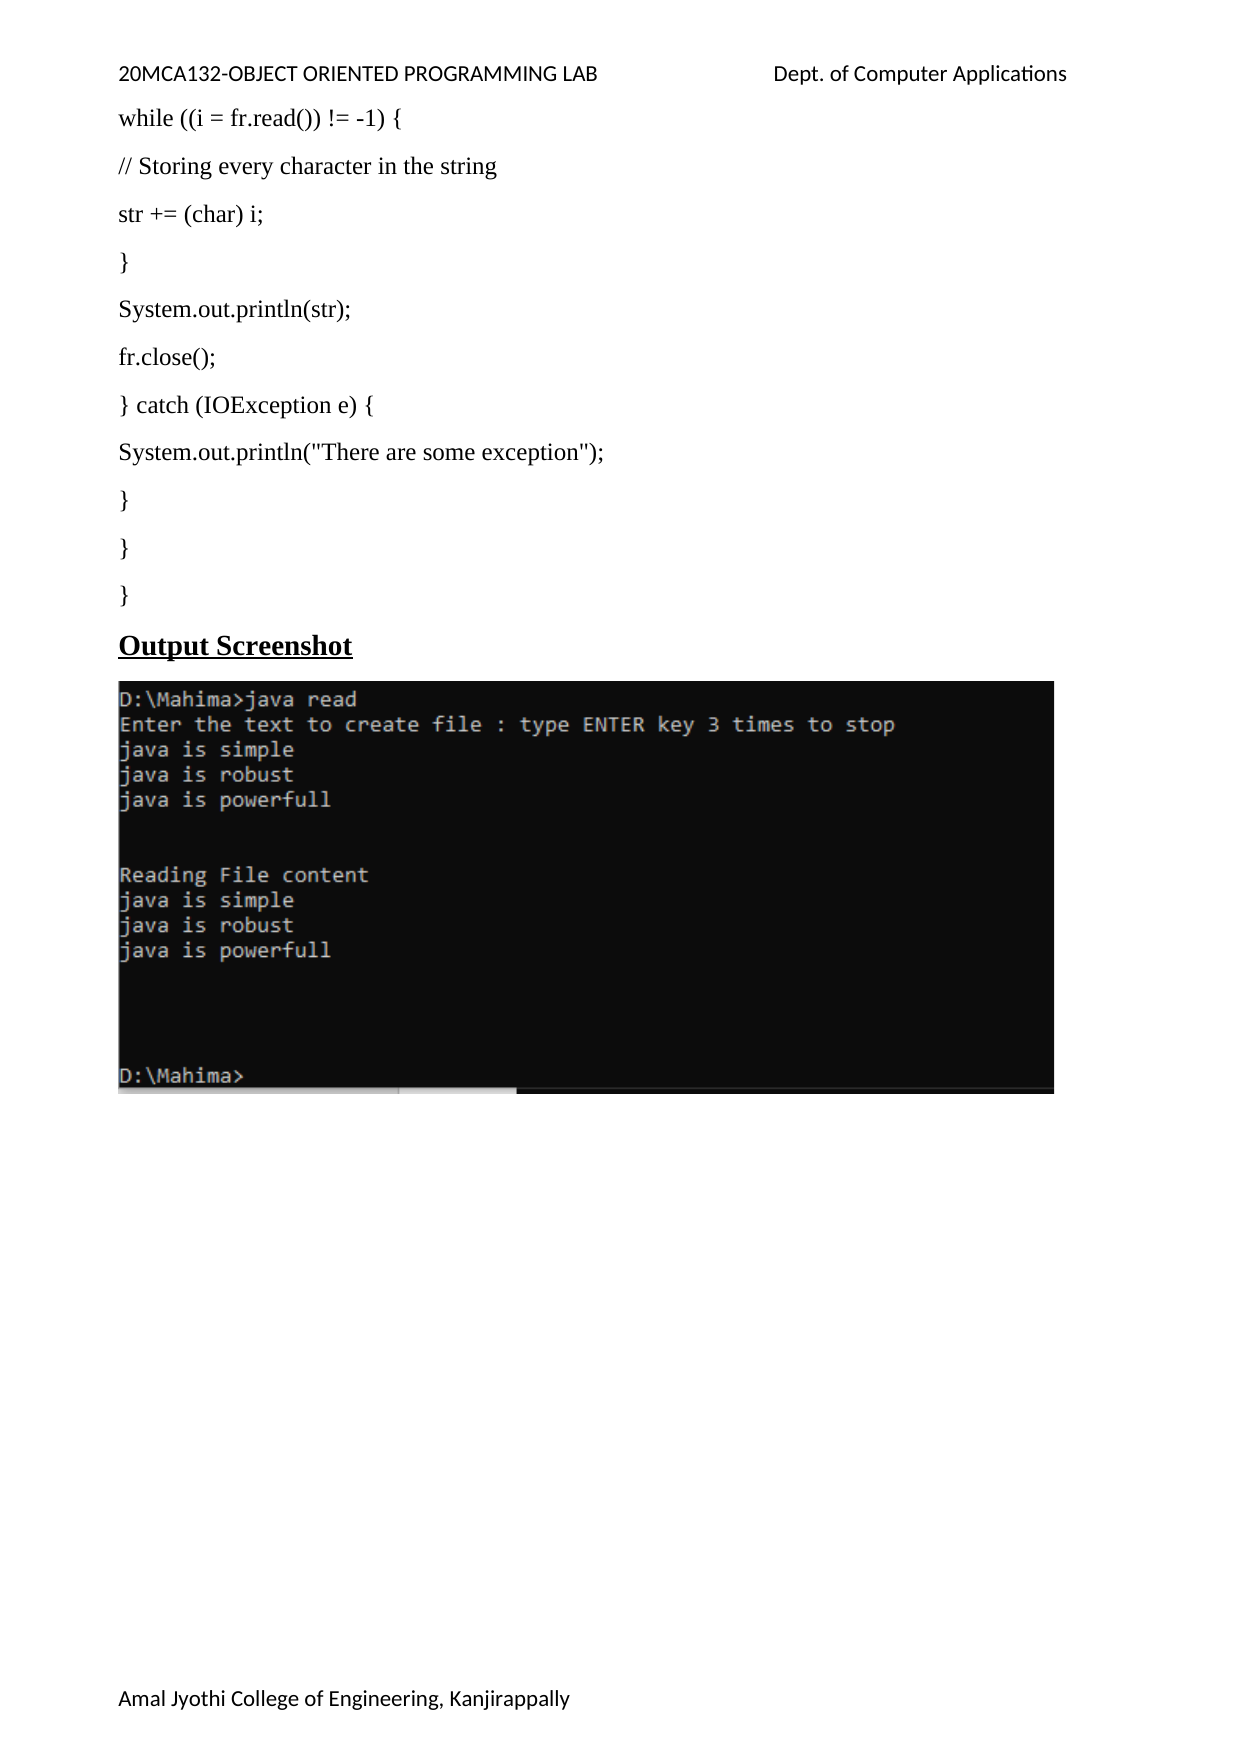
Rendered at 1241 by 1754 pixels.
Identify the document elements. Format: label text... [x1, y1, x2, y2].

text System.out.println(str); [118, 294, 1167, 323]
text str += (char) i; [118, 199, 1167, 228]
text System.out.println("There are some exception"); [118, 437, 1167, 466]
text Output Screenshot [118, 628, 1167, 662]
text // Storing every character in the string [118, 151, 1167, 180]
text } [118, 533, 1167, 562]
text } [118, 485, 1167, 514]
text while ((i = fr.read()) != -1) { [118, 103, 1167, 132]
text } [118, 581, 1167, 609]
text fr.close(); [118, 342, 1167, 371]
picture [118, 681, 1055, 1094]
text } [118, 247, 1167, 275]
text } catch (IOException e) { [118, 390, 1167, 418]
